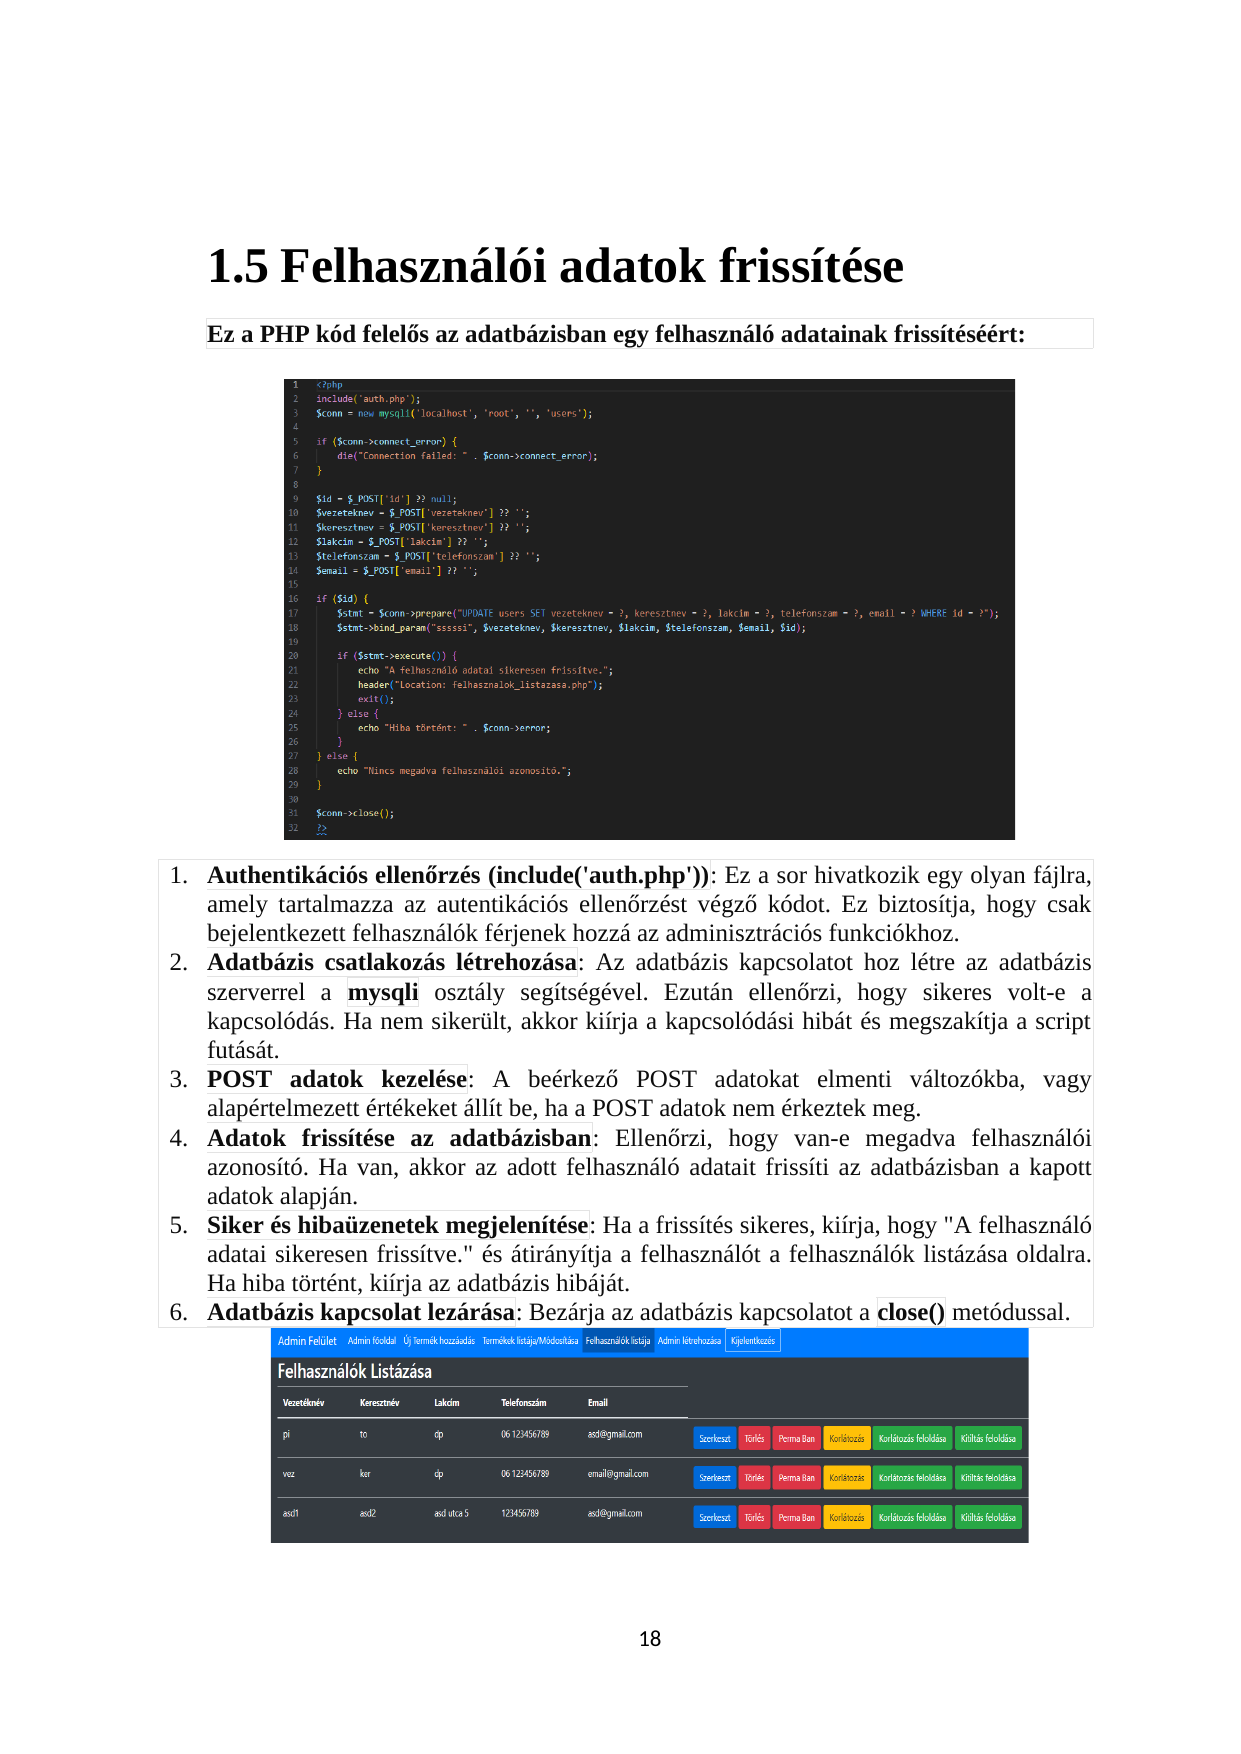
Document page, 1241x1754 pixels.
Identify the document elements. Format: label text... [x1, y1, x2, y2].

list Adatok frissítése az adatbázisban: Ellenőrzi, hogy van-e megadva felhasználói azonosító. Ha van, akkor az adott felhasználó adatait frissíti az adatbázisban a kapott adatok alapján. [159, 1122, 1093, 1209]
list Adatbázis csatlakozás létrehozása: Az adatbázis kapcsolatot hoz létre az adatbázis szerverrel a mysqli osztály segítségével. Ezután ellenőrzi, hogy sikeres volt-e a kapcsolódás. Ha nem sikerült, akkor kiírja a kapcsolódási hibát és megszakítja a script futását. [159, 946, 1093, 1063]
list Authentikációs ellenőrzés (include('auth.php')): Ez a sor hivatkozik egy olyan fájlra, amely tartalmazza az autentikációs ellenőrzést végző kódot. Ez biztosítja, hogy csak bejelentkezett felhasználók férjenek hozzá az adminisztrációs funkciókhoz. [159, 860, 1093, 946]
list POST adatok kezelése: A beérkező POST adatokat elmenti változókba, vagy alapértelmezett értékeket állít be, ha a POST adatok nem érkeztek meg. [159, 1063, 1093, 1122]
list Adatbázis kapcsolat lezárása: Bezárja az adatbázis kapcsolatot a close() metódussal. [159, 1296, 515, 1327]
picture [270, 1328, 1029, 1543]
text Ez a PHP kód felelős az adatbázisban egy felhasználó adatainak frissítéséért: [207, 319, 1093, 348]
list Siker és hibaüzenetek megjelenítése: Ha a frissítés sikeres, kiírja, hogy "A felhasználó adatai sikeresen frissítve." és átirányítja a felhasználót a felhasználók listázása oldalra. Ha hiba történt, kiírja az adatbázis hibáját. [159, 1209, 1093, 1296]
picture [284, 379, 1016, 840]
list Adatbázis kapcsolat lezárása: Bezárja az adatbázis kapcsolatot a close() metódussal. [516, 1296, 945, 1327]
subtitle 1.5 Felhasználói adatok frissítése [207, 236, 1092, 293]
